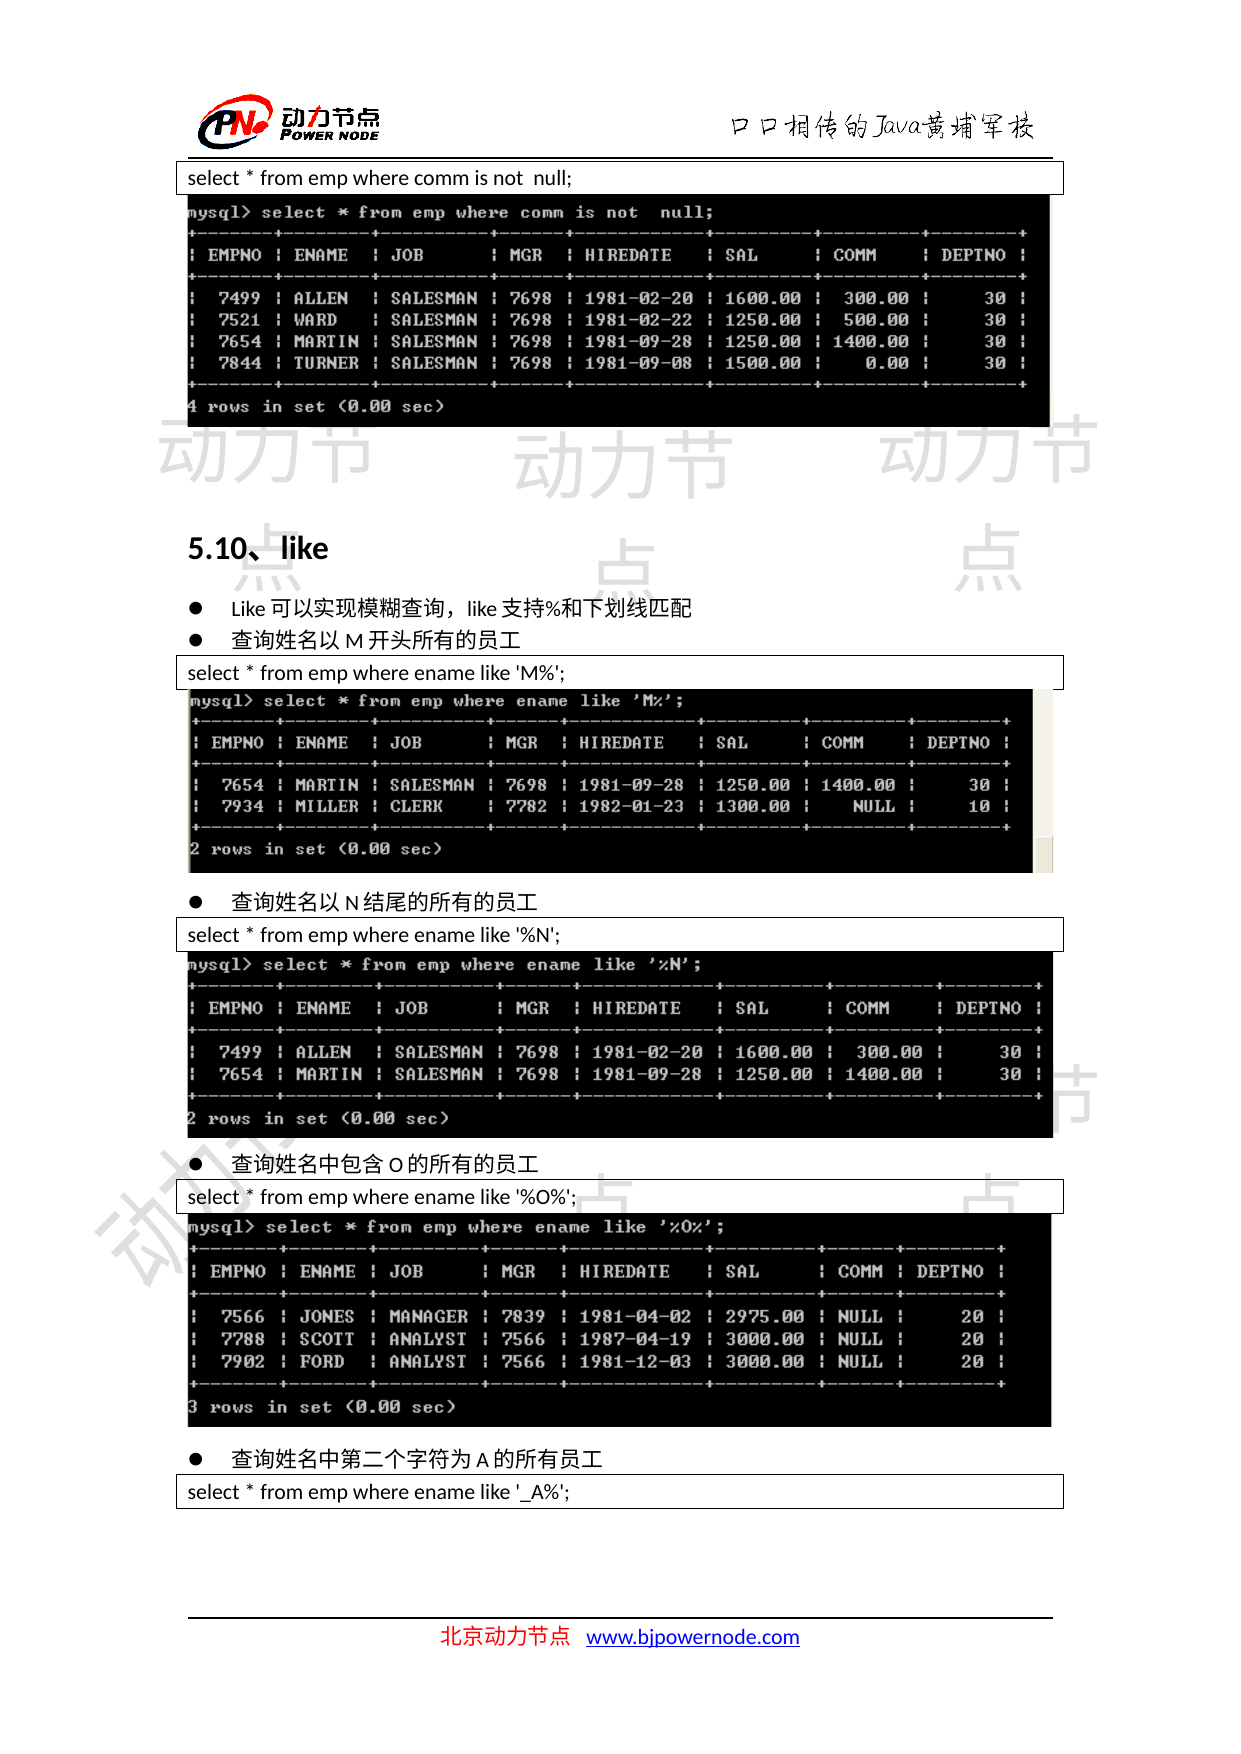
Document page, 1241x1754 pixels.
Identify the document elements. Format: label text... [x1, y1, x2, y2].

picture [187, 951, 1054, 1138]
list 查询姓名中包含O的所有的员工 [187, 1147, 1053, 1179]
picture [187, 1213, 1052, 1427]
table_header select * from emp where ename like '%O%'; [177, 1180, 1063, 1213]
picture [187, 689, 1054, 873]
table_header select * from emp where comm is not null; [177, 162, 1063, 194]
picture [187, 195, 1054, 427]
list 查询姓名以N结尾的所有的员工 [187, 885, 1053, 917]
subtitle 5.10、like [187, 513, 1053, 578]
table_header select * from emp where ename like '%N'; [177, 918, 1063, 951]
list 查询姓名中第二个字符为A的所有员工 [187, 1441, 1053, 1474]
list 查询姓名以M开头所有的员工 [187, 623, 1053, 655]
list Like可以实现模糊查询，like支持%和下划线匹配 [187, 590, 1053, 623]
table_header select * from emp where ename like '_A%'; [177, 1475, 1063, 1507]
table_header select * from emp where ename like 'M%'; [177, 656, 1063, 689]
picture [187, 88, 1053, 155]
